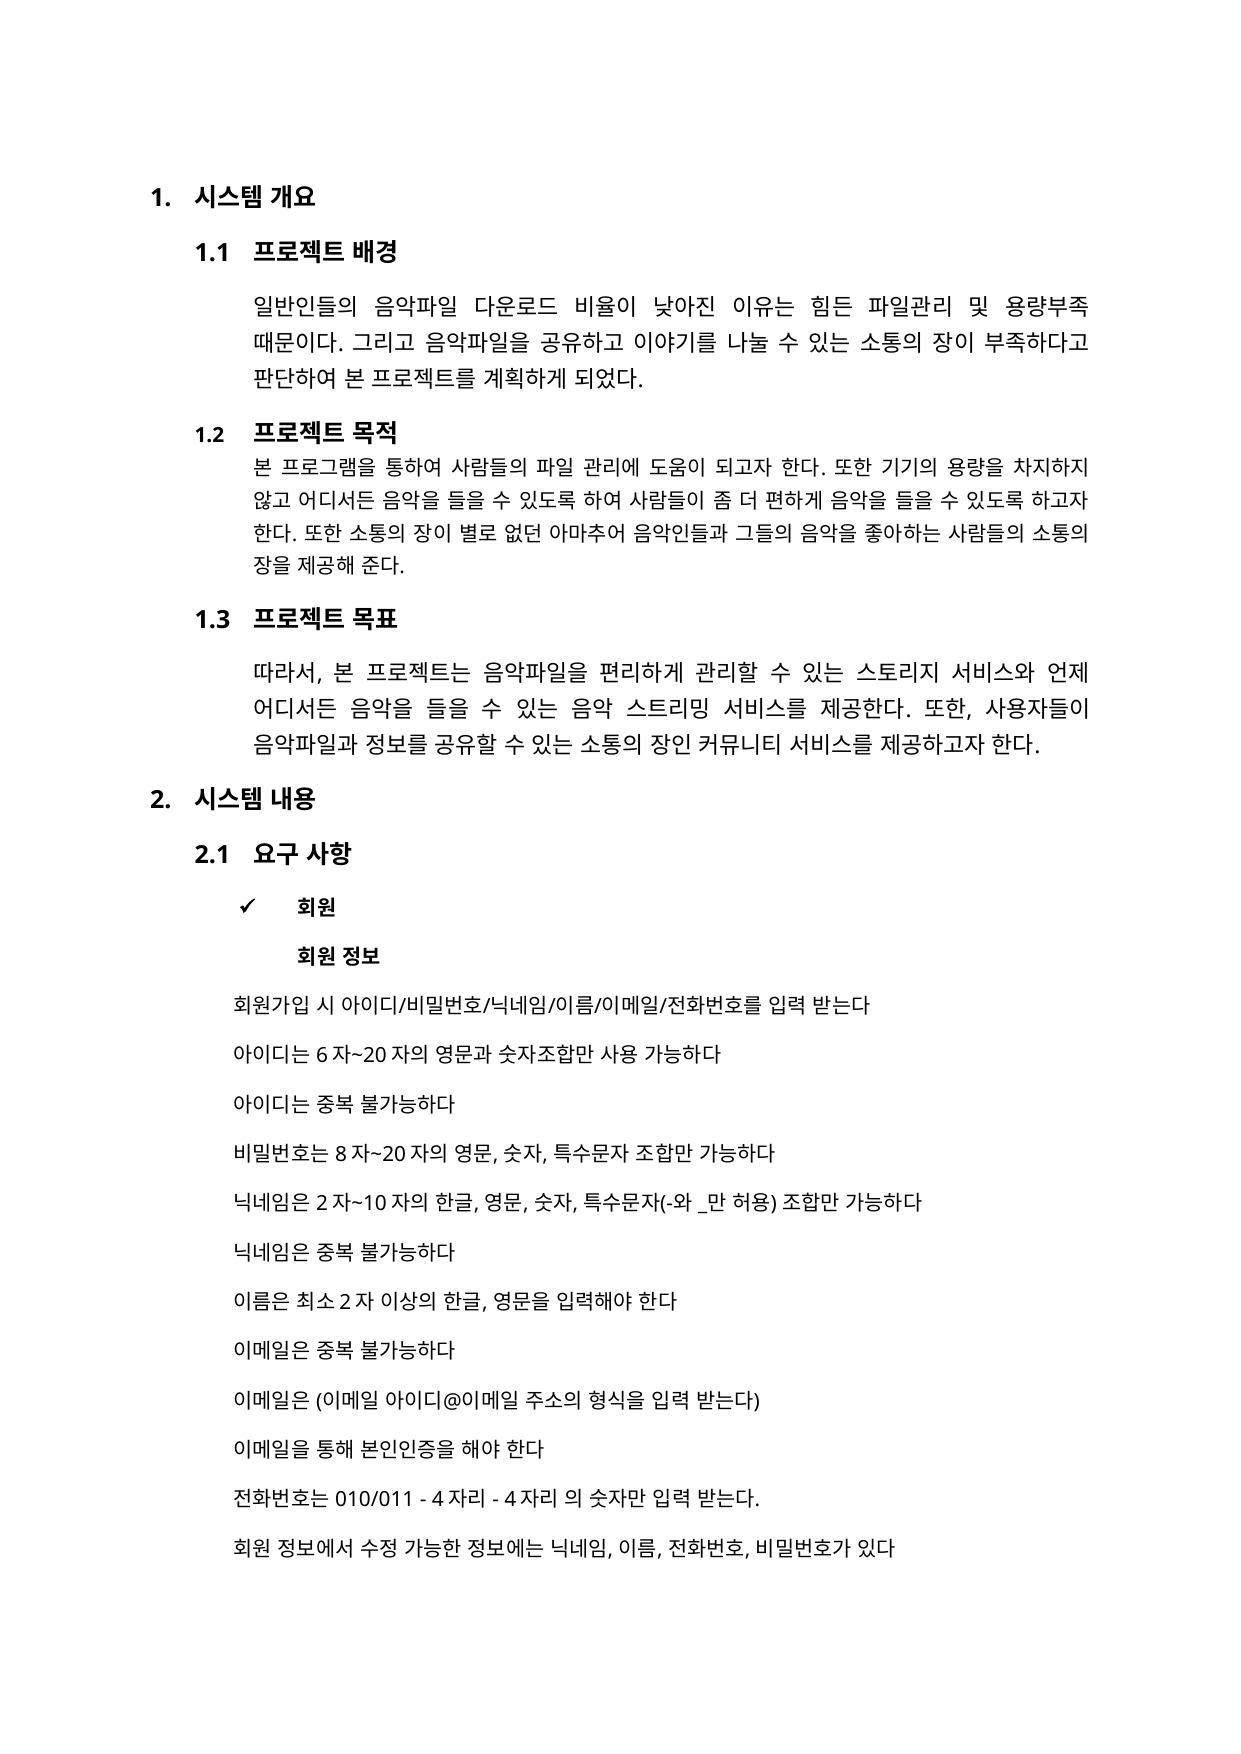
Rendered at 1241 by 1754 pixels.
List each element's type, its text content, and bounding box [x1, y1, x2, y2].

list 회원가입 시 아이디/비밀번호/닉네임/이름/이메일/전화번호를 입력 받는다 [233, 989, 1090, 1019]
list 이메일은 (이메일 아이디@이메일 주소의 형식을 입력 받는다) [233, 1384, 1090, 1414]
list 닉네임은 중복 불가능하다 [233, 1236, 1090, 1266]
list 회원 [239, 891, 1090, 921]
text 일반인들의 음악파일 다운로드 비율이 낮아진 이유는 힘든 파일관리 및 용량부족 때문이다. 그리고 음악파일을 공유하고 이야기를 나눌 수 있는 소통의 장이 부족하다고 판단하여 본 프로젝트를 계획하게 되었다. [253, 289, 1090, 394]
list 프로젝트 목적 본 프로그램을 통하여 사람들의 파일 관리에 도움이 되고자 한다. 또한 기기의 용량을 차지하지 않고 어디서든 음악을 들을 수 있도록 하여 사람들이 좀 더 편하게 음악을 들을 수 있도록 하고자 한다. 또한 소통의 장이 별로 없던 아마추어 음악인들과 그들의 음악을 좋아하는 사람들의 소통의 장을 제공해 준다. [194, 413, 1090, 580]
list 시스템 개요 [150, 177, 1090, 213]
list 닉네임은 2자~10자의 한글, 영문, 숫자, 특수문자(-와 _만 허용) 조합만 가능하다 [233, 1187, 1090, 1217]
list 이메일을 통해 본인인증을 해야 한다 [233, 1433, 1090, 1463]
list 아이디는 중복 불가능하다 [233, 1088, 1090, 1118]
list 시스템 내용 [150, 779, 1090, 816]
list 이메일은 중복 불가능하다 [233, 1335, 1090, 1365]
list 이름은 최소2자 이상의 한글, 영문을 입력해야 한다 [233, 1285, 1090, 1316]
list 프로젝트 배경 [194, 233, 1090, 269]
list 회원 정보에서 수정 가능한 정보에는 닉네임, 이름, 전화번호, 비밀번호가 있다 [233, 1532, 1090, 1562]
list 요구 사항 [194, 835, 1090, 871]
list 따라서, 본 프로젝트는 음악파일을 편리하게 관리할 수 있는 스토리지 서비스와 언제 어디서든 음악을 들을 수 있는 음악 스트리밍 서비스를 제공한다. 또한, 사용자들이 음악파일과 정보를 공유할 수 있는 소통의 장인 커뮤니티 서비스를 제공하고자 한다. [253, 655, 1090, 760]
list 프로젝트 목표 [194, 599, 1090, 635]
list 회원 정보 [298, 940, 1090, 970]
list 비밀번호는 8자~20자의 영문, 숫자, 특수문자 조합만 가능하다 [233, 1137, 1090, 1168]
list 아이디는 6자~20자의 영문과 숫자조합만 사용 가능하다 [233, 1039, 1090, 1069]
list 전화번호는 010/011 - 4자리 - 4자리 의 숫자만 입력 받는다. [233, 1483, 1090, 1513]
